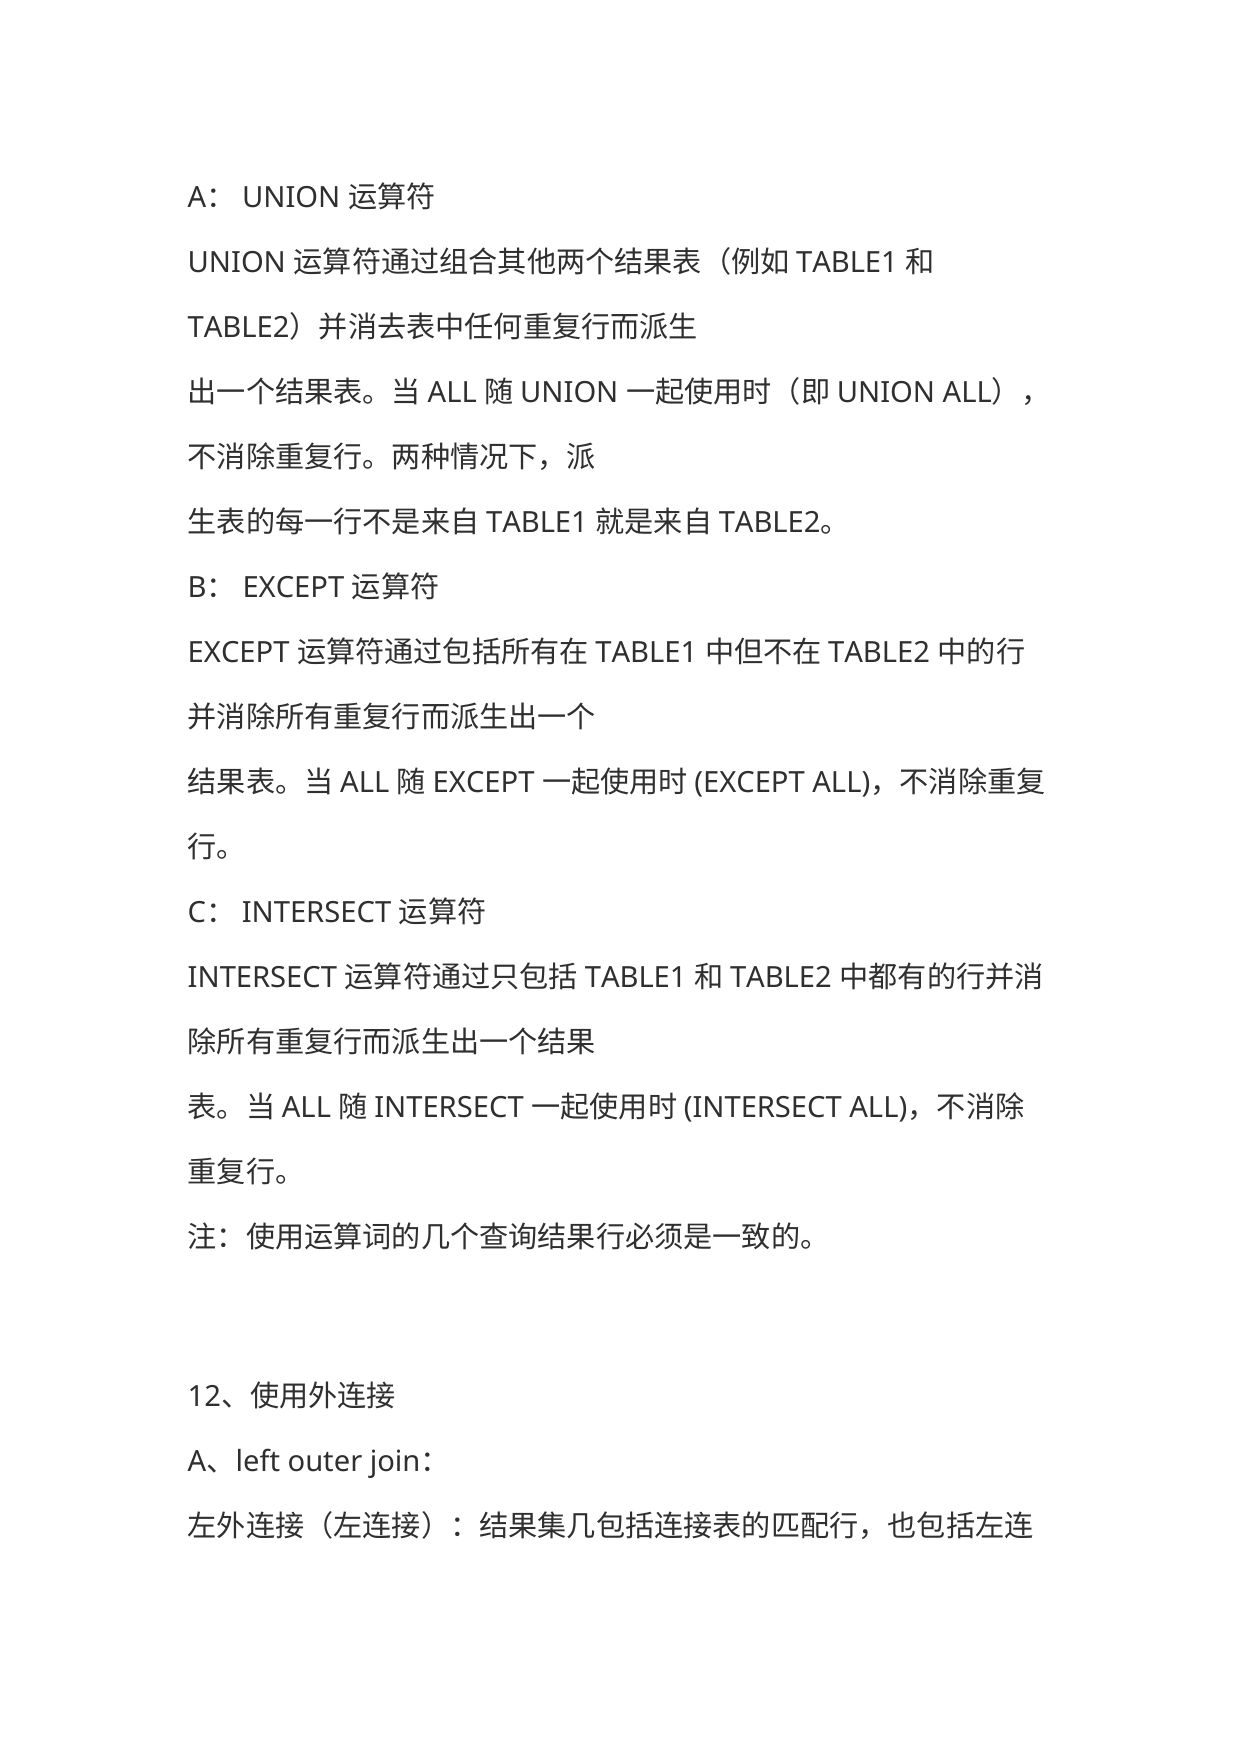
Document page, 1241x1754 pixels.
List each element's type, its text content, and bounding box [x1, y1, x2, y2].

text A： UNION 运算符 UNION 运算符通过组合其他两个结果表（例如 TABLE1 和 TABLE2）并消去表中任何重复行而派生 出一个结果表。当 ALL 随 UNION 一起使用时（即 UNION ALL），不消除重复行。两种情况下，派 生表的每一行不是来自 TABLE1 就是来自 TABLE2。 B： EXCEPT 运算符 EXCEPT 运算符通过包括所有在 TABLE1 中但不在 TABLE2 中的行并消除所有重复行而派生出一个 结果表。当 ALL 随 EXCEPT 一起使用时 (EXCEPT ALL)，不消除重复行。 C： INTERSECT 运算符 INTERSECT 运算符通过只包括 TABLE1 和 TABLE2 中都有的行并消除所有重复行而派生出一个结果 表。当 ALL 随 INTERSECT 一起使用时 (INTERSECT ALL)，不消除重复行。 注：使用运算词的几个查询结果行必须是一致的。 [187, 162, 1053, 1267]
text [187, 1296, 1053, 1556]
